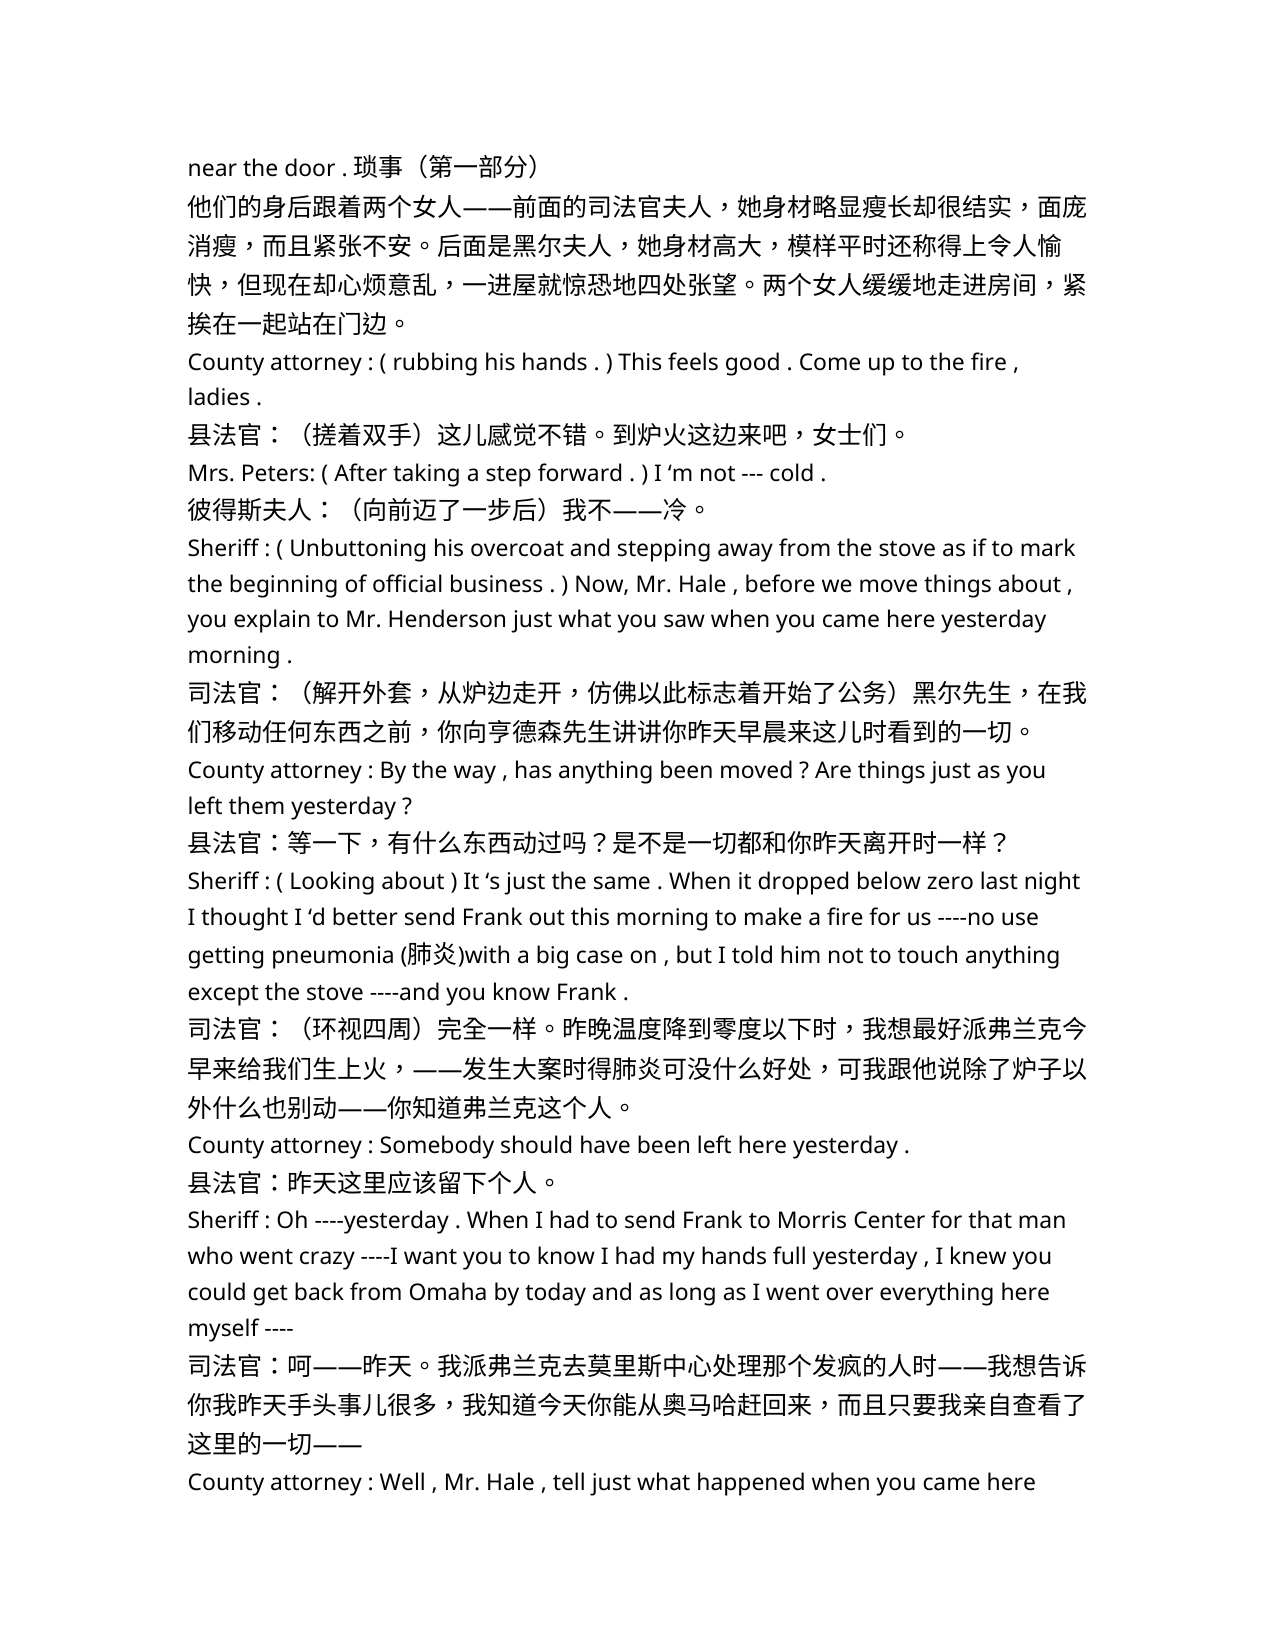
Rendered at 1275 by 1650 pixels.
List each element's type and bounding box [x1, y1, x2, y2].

text [187, 150, 1087, 1497]
